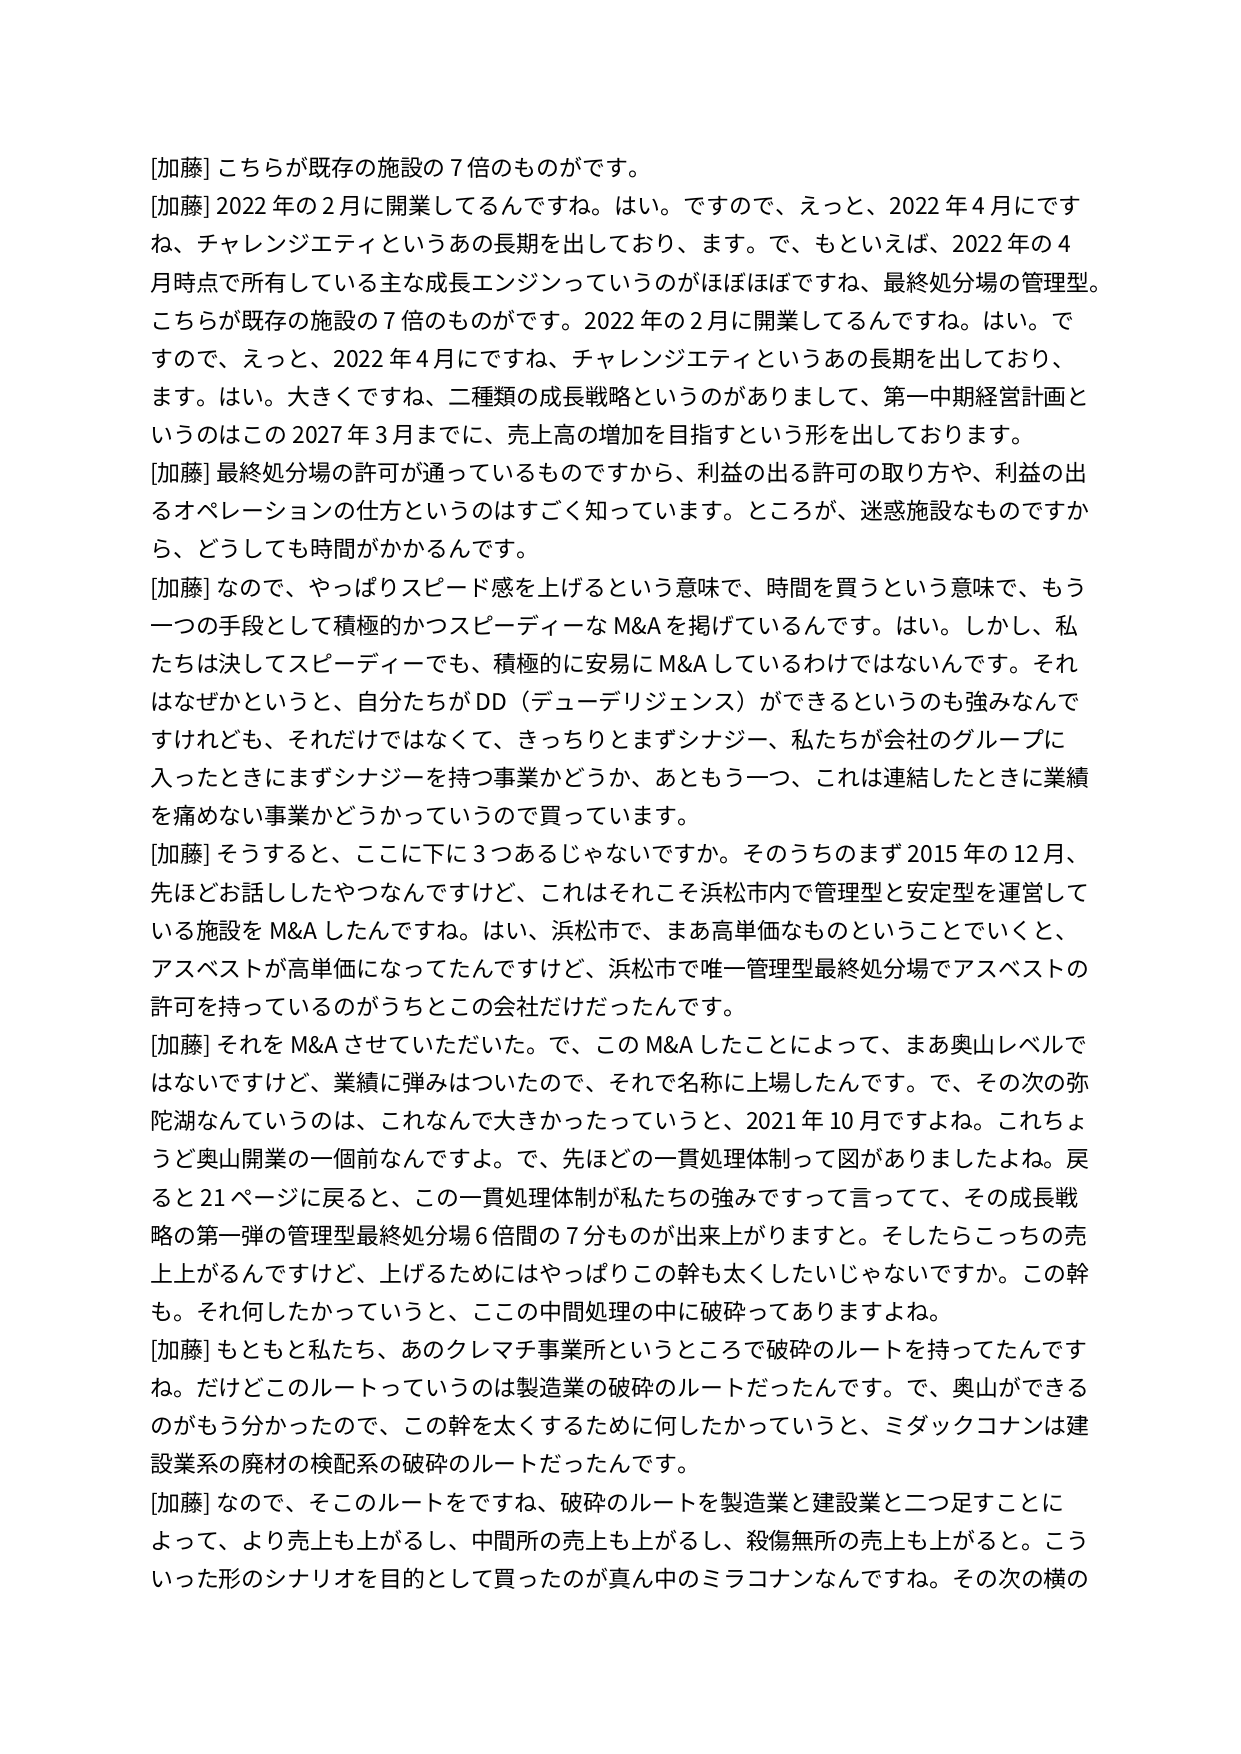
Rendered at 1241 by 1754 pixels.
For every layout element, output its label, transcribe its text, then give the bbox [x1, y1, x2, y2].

text [加藤] もともと私たち、あのクレマチ事業所というところで破砕のルートを持ってたんですね。だけどこのルートっていうのは製造業の破砕のルートだったんです。で、奥山ができるのがもう分かったので、この幹を太くするために何したかっていうと、ミダックコナンは建設業系の廃材の検配系の破砕のルートだったんです。 [150, 1332, 1090, 1479]
text [加藤] 最終処分場の許可が通っているものですから、利益の出る許可の取り方や、利益の出るオペレーションの仕方というのはすごく知っています。ところが、迷惑施設なものですから、どうしても時間がかかるんです。 [150, 455, 1090, 564]
text [加藤] 2022年の2月に開業してるんですね。はい。ですので、えっと、2022年4月にですね、チャレンジエティというあの長期を出しており、ます。で、もといえば、2022年の4月時点で所有している主な成長エンジンっていうのがほぼほぼですね、最終処分場の管理型。こちらが既存の施設の7倍のものがです。2022年の2月に開業してるんですね。はい。ですので、えっと、2022年4月にですね、チャレンジエティというあの長期を出しており、ます。はい。大きくですね、二種類の成長戦略というのがありまして、第一中期経営計画というのはこの2027年3月までに、売上高の増加を目指すという形を出しております。 [150, 188, 1090, 450]
text [加藤] それをM&Aさせていただいた。で、このM&Aしたことによって、まあ奥山レベルではないですけど、業績に弾みはついたので、それで名称に上場したんです。で、その次の弥陀湖なんていうのは、これなんで大きかったっていうと、2021年10月ですよね。これちょうど奥山開業の一個前なんですよ。で、先ほどの一貫処理体制って図がありましたよね。戻ると21ページに戻ると、この一貫処理体制が私たちの強みですって言ってて、その成長戦略の第一弾の管理型最終処分場6倍間の7分ものが出来上がりますと。そしたらこっちの売上上がるんですけど、上げるためにはやっぱりこの幹も太くしたいじゃないですか。この幹も。それ何したかっていうと、ここの中間処理の中に破砕ってありますよね。 [150, 1027, 1090, 1327]
text [加藤] そうすると、ここに下に3つあるじゃないですか。そのうちのまず2015年の12月、先ほどお話ししたやつなんですけど、これはそれこそ浜松市内で管理型と安定型を運営している施設をM&Aしたんですね。はい、浜松市で、まあ高単価なものということでいくと、アスベストが高単価になってたんですけど、浜松市で唯一管理型最終処分場でアスベストの許可を持っているのがうちとこの会社だけだったんです。 [150, 836, 1090, 1022]
text [加藤] なので、やっぱりスピード感を上げるという意味で、時間を買うという意味で、もう一つの手段として積極的かつスピーディーなM&Aを掲げているんです。はい。しかし、私たちは決してスピーディーでも、積極的に安易にM&Aしているわけではないんです。それはなぜかというと、自分たちがDD（デューデリジェンス）ができるというのも強みなんですけれども、それだけではなくて、きっちりとまずシナジー、私たちが会社のグループに入ったときにまずシナジーを持つ事業かどうか、あともう一つ、これは連結したときに業績を痛めない事業かどうかっていうので買っています。 [150, 569, 1090, 831]
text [150, 1484, 1090, 1594]
text [加藤] こちらが既存の施設の7倍のものがです。 [150, 150, 1090, 183]
